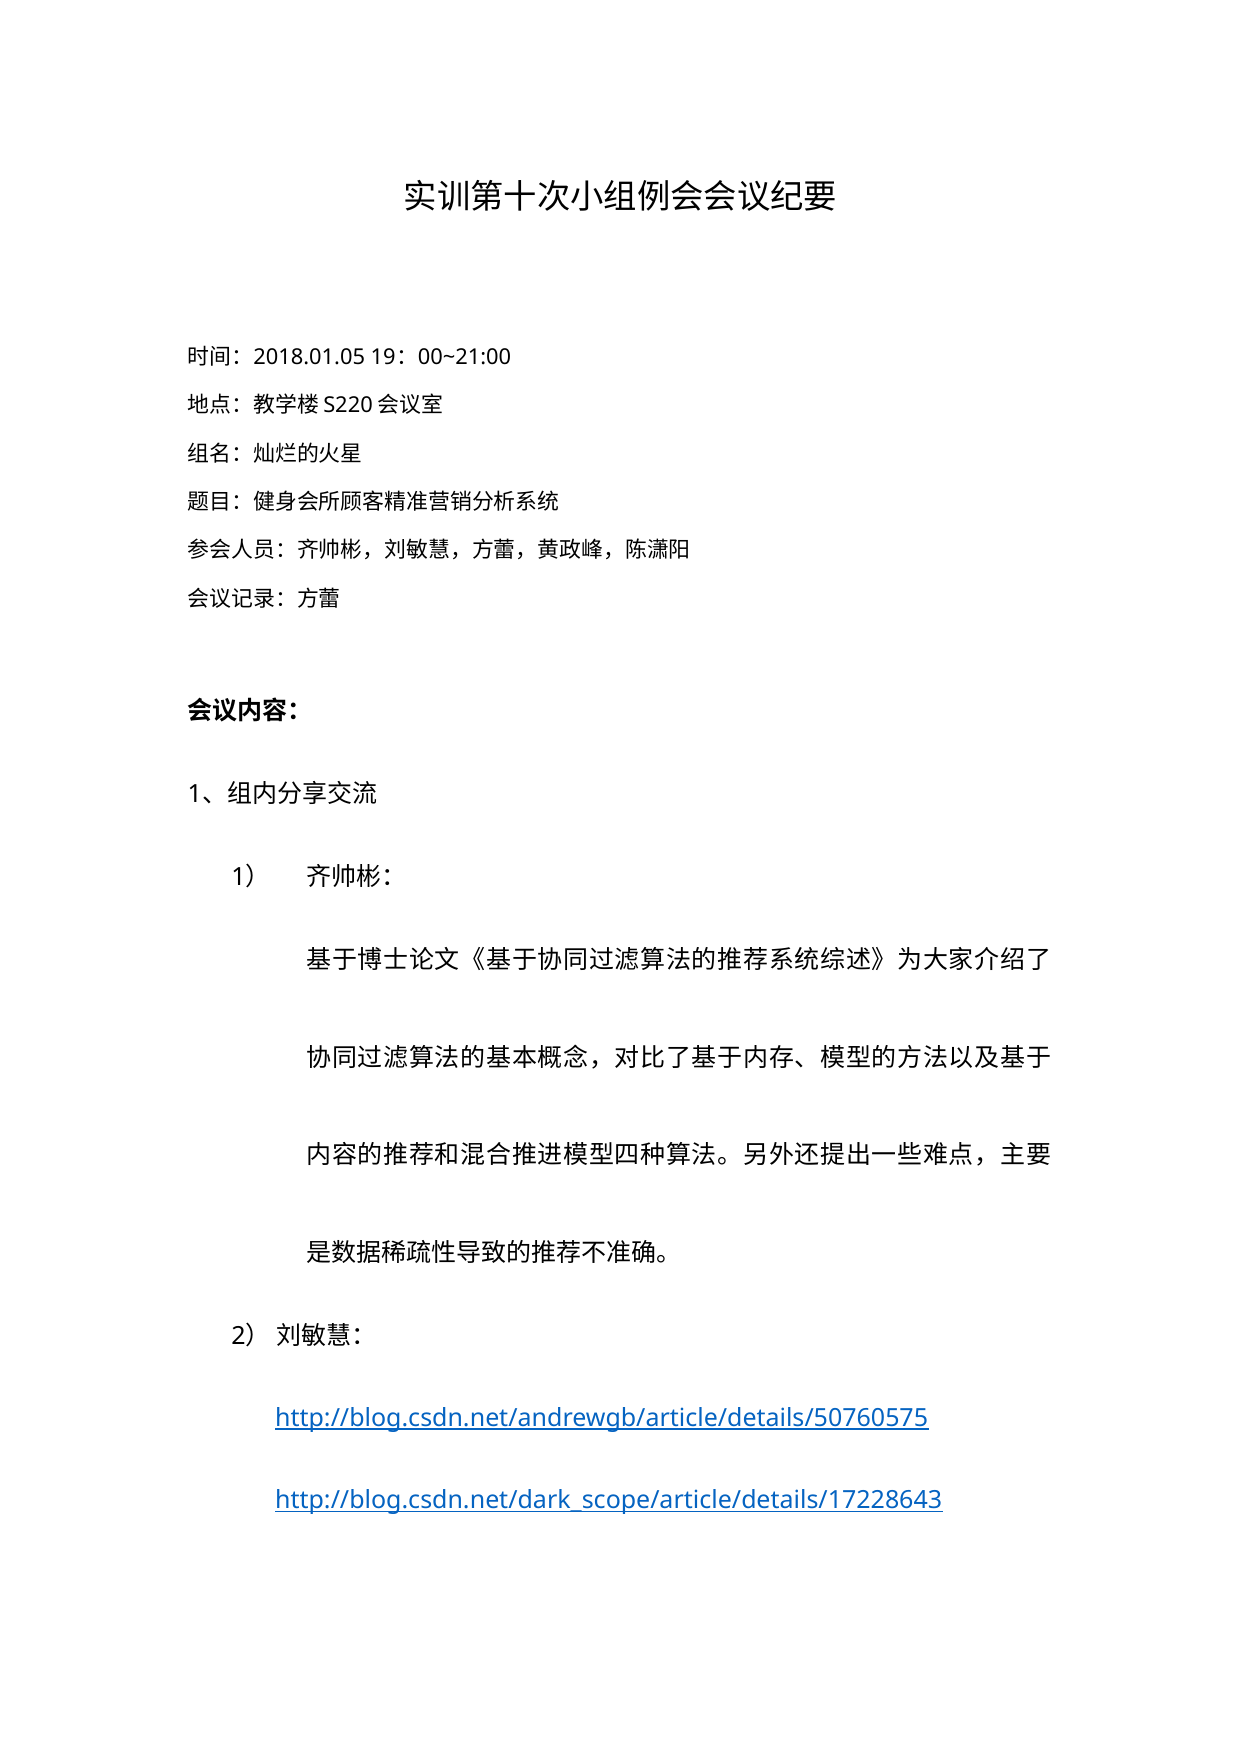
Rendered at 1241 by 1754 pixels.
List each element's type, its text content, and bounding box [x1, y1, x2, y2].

text 1、组内分享交流 [187, 759, 1053, 824]
text http://blog.csdn.net/dark_scope/article/details/17228643 [231, 1466, 1053, 1531]
text 时间：2018.01.05 19：00~21:00 [187, 339, 1053, 371]
text 组名：灿烂的火星 [187, 435, 1053, 468]
text http://blog.csdn.net/andrewgb/article/details/50760575 [231, 1384, 1053, 1449]
list 基于博士论文《基于协同过滤算法的推荐系统综述》为大家介绍了协同过滤算法的基本概念，对比了基于内存、模型的方法以及基于内容的推荐和混合推进模型四种算法。另外还提出一些难点，主要是数据稀疏性导致的推荐不准确。 [306, 926, 1053, 1283]
text 题目：健身会所顾客精准营销分析系统 [187, 484, 1053, 516]
text 会议内容： [187, 676, 1053, 741]
text 地点：教学楼S220会议室 [187, 387, 1053, 419]
text 2） 刘敏慧： [231, 1301, 1053, 1366]
text 实训第十次小组例会会议纪要 [187, 162, 1053, 227]
list 齐帅彬： [231, 842, 1053, 907]
text 参会人员：齐帅彬，刘敏慧，方蕾，黄政峰，陈潇阳 [187, 532, 1053, 564]
text 会议记录：方蕾 [187, 580, 1053, 613]
